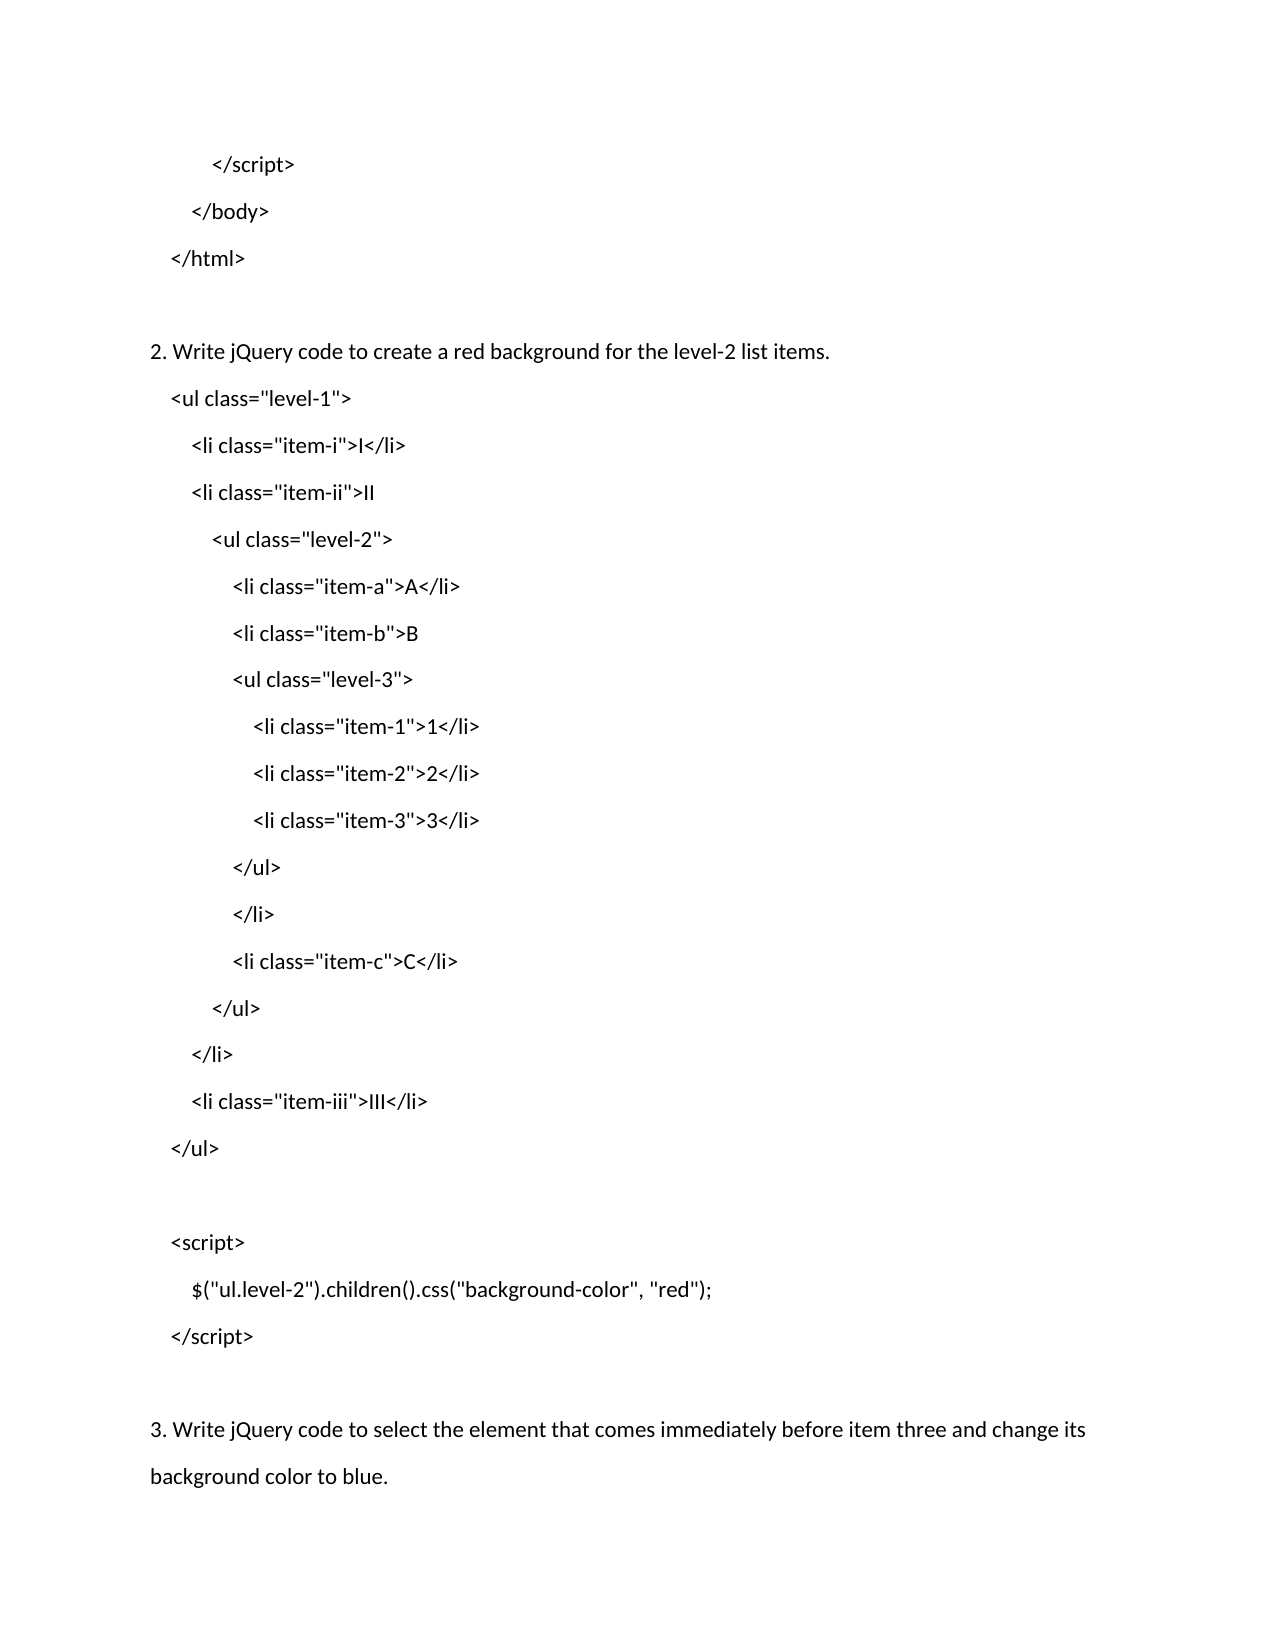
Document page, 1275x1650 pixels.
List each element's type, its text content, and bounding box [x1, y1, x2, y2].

text <ul class="level-2"> [150, 525, 1125, 553]
text <li class="item-ii">II [150, 478, 1125, 506]
text </li> [150, 900, 1125, 928]
text background color to blue. [150, 1462, 1125, 1491]
text <li class="item-2">2</li> [150, 759, 1125, 787]
text </ul> [150, 1134, 1125, 1162]
text </body> [150, 197, 1125, 225]
text <ul class="level-3"> [150, 666, 1125, 694]
text </html> [150, 244, 1125, 272]
text <script> [150, 1228, 1125, 1256]
text <li class="item-b">B [150, 619, 1125, 647]
text </script> [150, 1322, 1125, 1350]
text <ul class="level-1"> [150, 384, 1125, 412]
text <li class="item-1">1</li> [150, 712, 1125, 741]
text $("ul.level-2").children().css("background-color", "red"); [150, 1275, 1125, 1303]
text </script> [150, 150, 1125, 178]
text </li> [150, 1041, 1125, 1069]
text <li class="item-c">C</li> [150, 947, 1125, 975]
text 2. Write jQuery code to create a red background for the level-2 list items. [150, 337, 1125, 366]
text <li class="item-iii">III</li> [150, 1087, 1125, 1116]
text <li class="item-a">A</li> [150, 572, 1125, 600]
text </ul> [150, 853, 1125, 881]
text </ul> [150, 994, 1125, 1022]
text <li class="item-3">3</li> [150, 806, 1125, 834]
text 3. Write jQuery code to select the element that comes immediately before item three and change its [150, 1416, 1125, 1444]
text <li class="item-i">I</li> [150, 431, 1125, 459]
